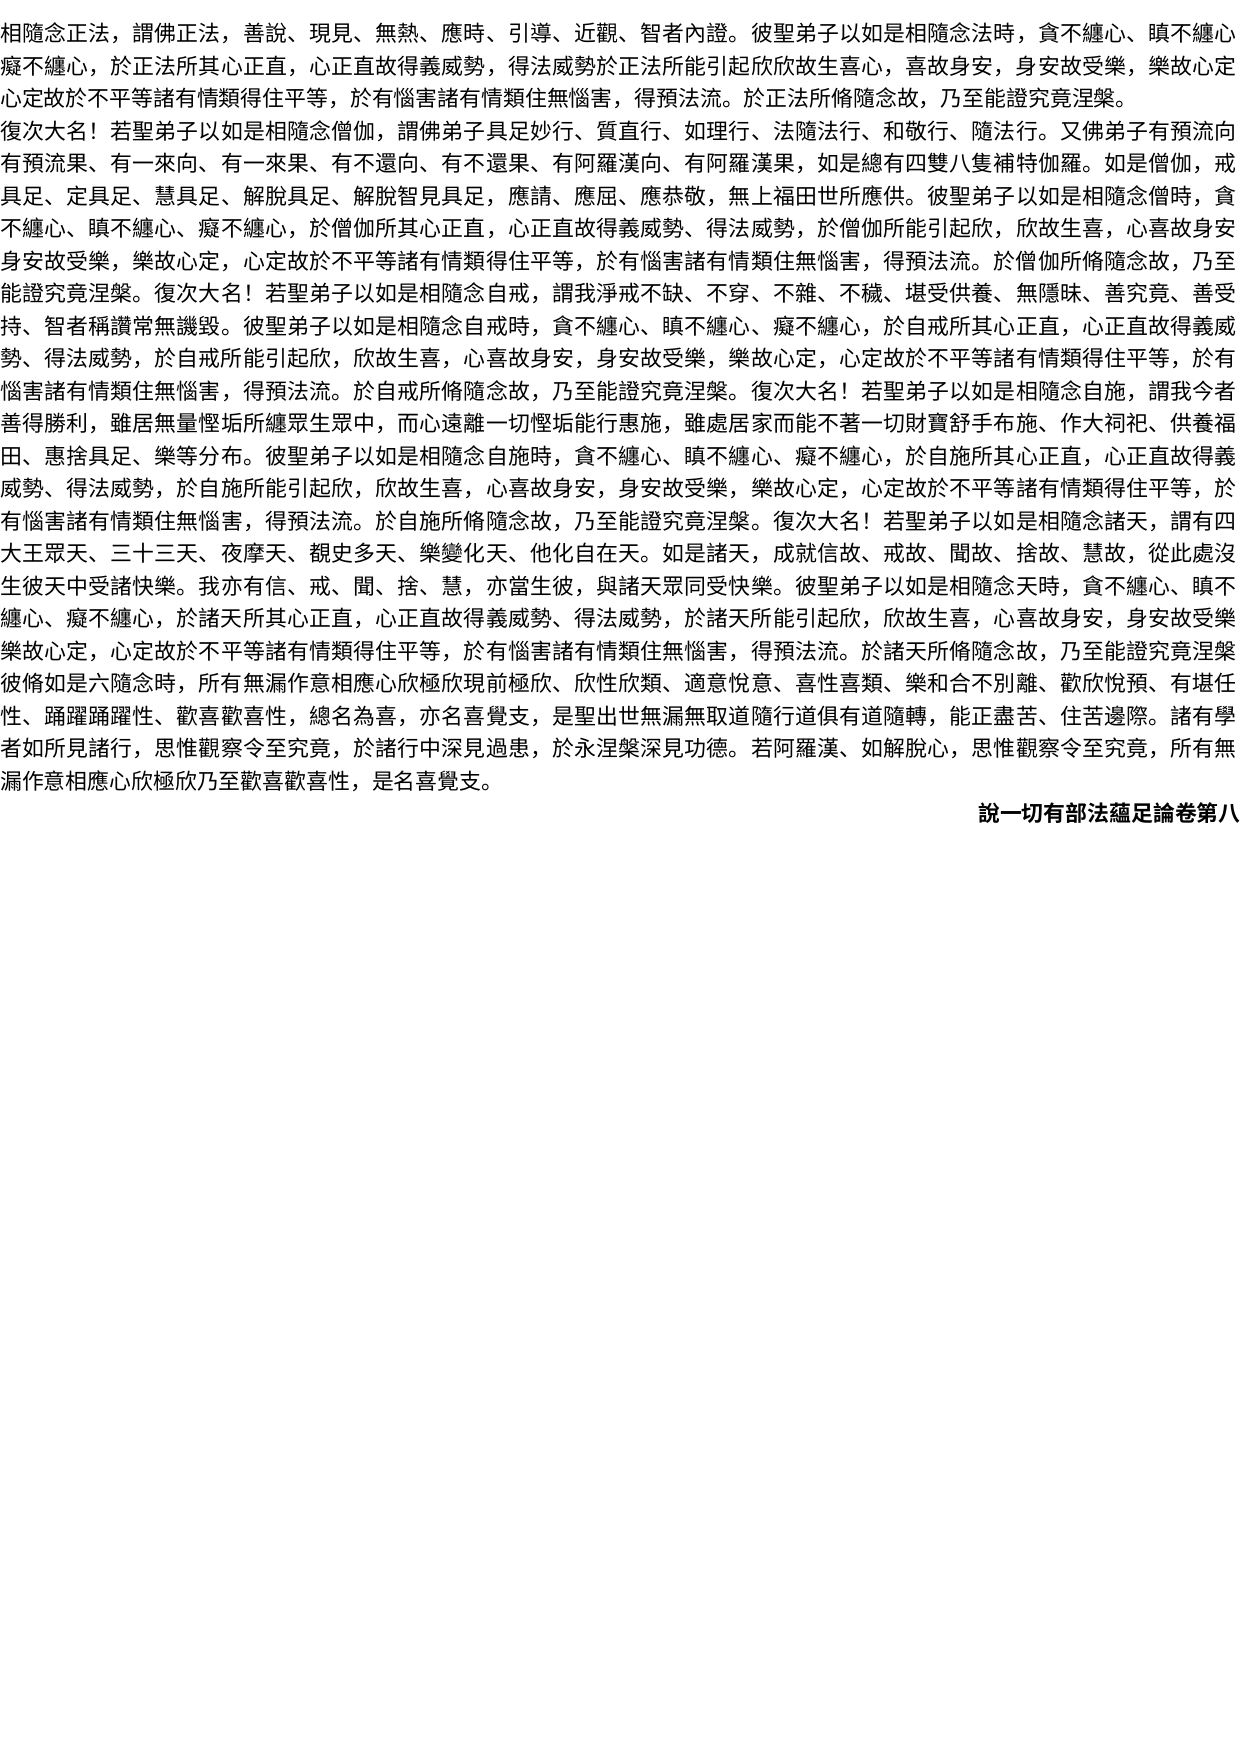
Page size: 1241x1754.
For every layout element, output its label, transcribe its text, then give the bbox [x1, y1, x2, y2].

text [0, 16, 1240, 113]
text 復次大名！若聖弟子以如是相隨念僧伽，謂佛弟子具足妙行、質直行、如理行、法隨法行、和敬行、隨法行。又佛弟子有預流向、有預流果、有一來向、有一來果、有不還向、有不還果、有阿羅漢向、有阿羅漢果，如是總有四雙八隻補特伽羅。如是僧伽，戒具足、定具足、慧具足、解脫具足、解脫智見具足，應請、應屈、應恭敬，無上福田世所應供。彼聖弟子以如是相隨念僧時，貪不纏心、瞋不纏心、癡不纏心，於僧伽所其心正直，心正直故得義威勢、得法威勢，於僧伽所能引起欣，欣故生喜，心喜故身安，身安故受樂，樂故心定，心定故於不平等諸有情類得住平等，於有惱害諸有情類住無惱害，得預法流。於僧伽所脩隨念故，乃至能證究竟涅槃。復次大名！若聖弟子以如是相隨念自戒，謂我淨戒不缺、不穿、不雜、不穢、堪受供養、無隱昧、善究竟、善受持、智者稱讚常無譏毀。彼聖弟子以如是相隨念自戒時，貪不纏心、瞋不纏心、癡不纏心，於自戒所其心正直，心正直故得義威勢、得法威勢，於自戒所能引起欣，欣故生喜，心喜故身安，身安故受樂，樂故心定，心定故於不平等諸有情類得住平等，於有惱害諸有情類住無惱害，得預法流。於自戒所脩隨念故，乃至能證究竟涅槃。復次大名！若聖弟子以如是相隨念自施，謂我今者善得勝利，雖居無量慳垢所纏眾生眾中，而心遠離一切慳垢能行惠施，雖處居家而能不著一切財寶舒手布施、作大祠祀、供養福田、惠捨具足、樂等分布。彼聖弟子以如是相隨念自施時，貪不纏心、瞋不纏心、癡不纏心，於自施所其心正直，心正直故得義威勢、得法威勢，於自施所能引起欣，欣故生喜，心喜故身安，身安故受樂，樂故心定，心定故於不平等諸有情類得住平等，於有惱害諸有情類住無惱害，得預法流。於自施所脩隨念故，乃至能證究竟涅槃。復次大名！若聖弟子以如是相隨念諸天，謂有四大王眾天、三十三天、夜摩天、覩史多天、樂變化天、他化自在天。如是諸天，成就信故、戒故、聞故、捨故、慧故，從此處沒生彼天中受諸快樂。我亦有信、戒、聞、捨、慧，亦當生彼，與諸天眾同受快樂。彼聖弟子以如是相隨念天時，貪不纏心、瞋不纏心、癡不纏心，於諸天所其心正直，心正直故得義威勢、得法威勢，於諸天所能引起欣，欣故生喜，心喜故身安，身安故受樂，樂故心定，心定故於不平等諸有情類得住平等，於有惱害諸有情類住無惱害，得預法流。於諸天所脩隨念故，乃至能證究竟涅槃。彼脩如是六隨念時，所有無漏作意相應心欣極欣現前極欣、欣性欣類、適意悅意、喜性喜類、樂和合不別離、歡欣悅預、有堪任性、踊躍踊躍性、歡喜歡喜性，總名為喜，亦名喜覺支，是聖出世無漏無取道隨行道俱有道隨轉，能正盡苦、住苦邊際。諸有學者如所見諸行，思惟觀察令至究竟，於諸行中深見過患，於永涅槃深見功德。若阿羅漢、如解脫心，思惟觀察令至究竟，所有無漏作意相應心欣極欣乃至歡喜歡喜性，是名喜覺支。 [0, 113, 1240, 796]
text 說一切有部法蘊足論卷第八 [0, 796, 1240, 828]
